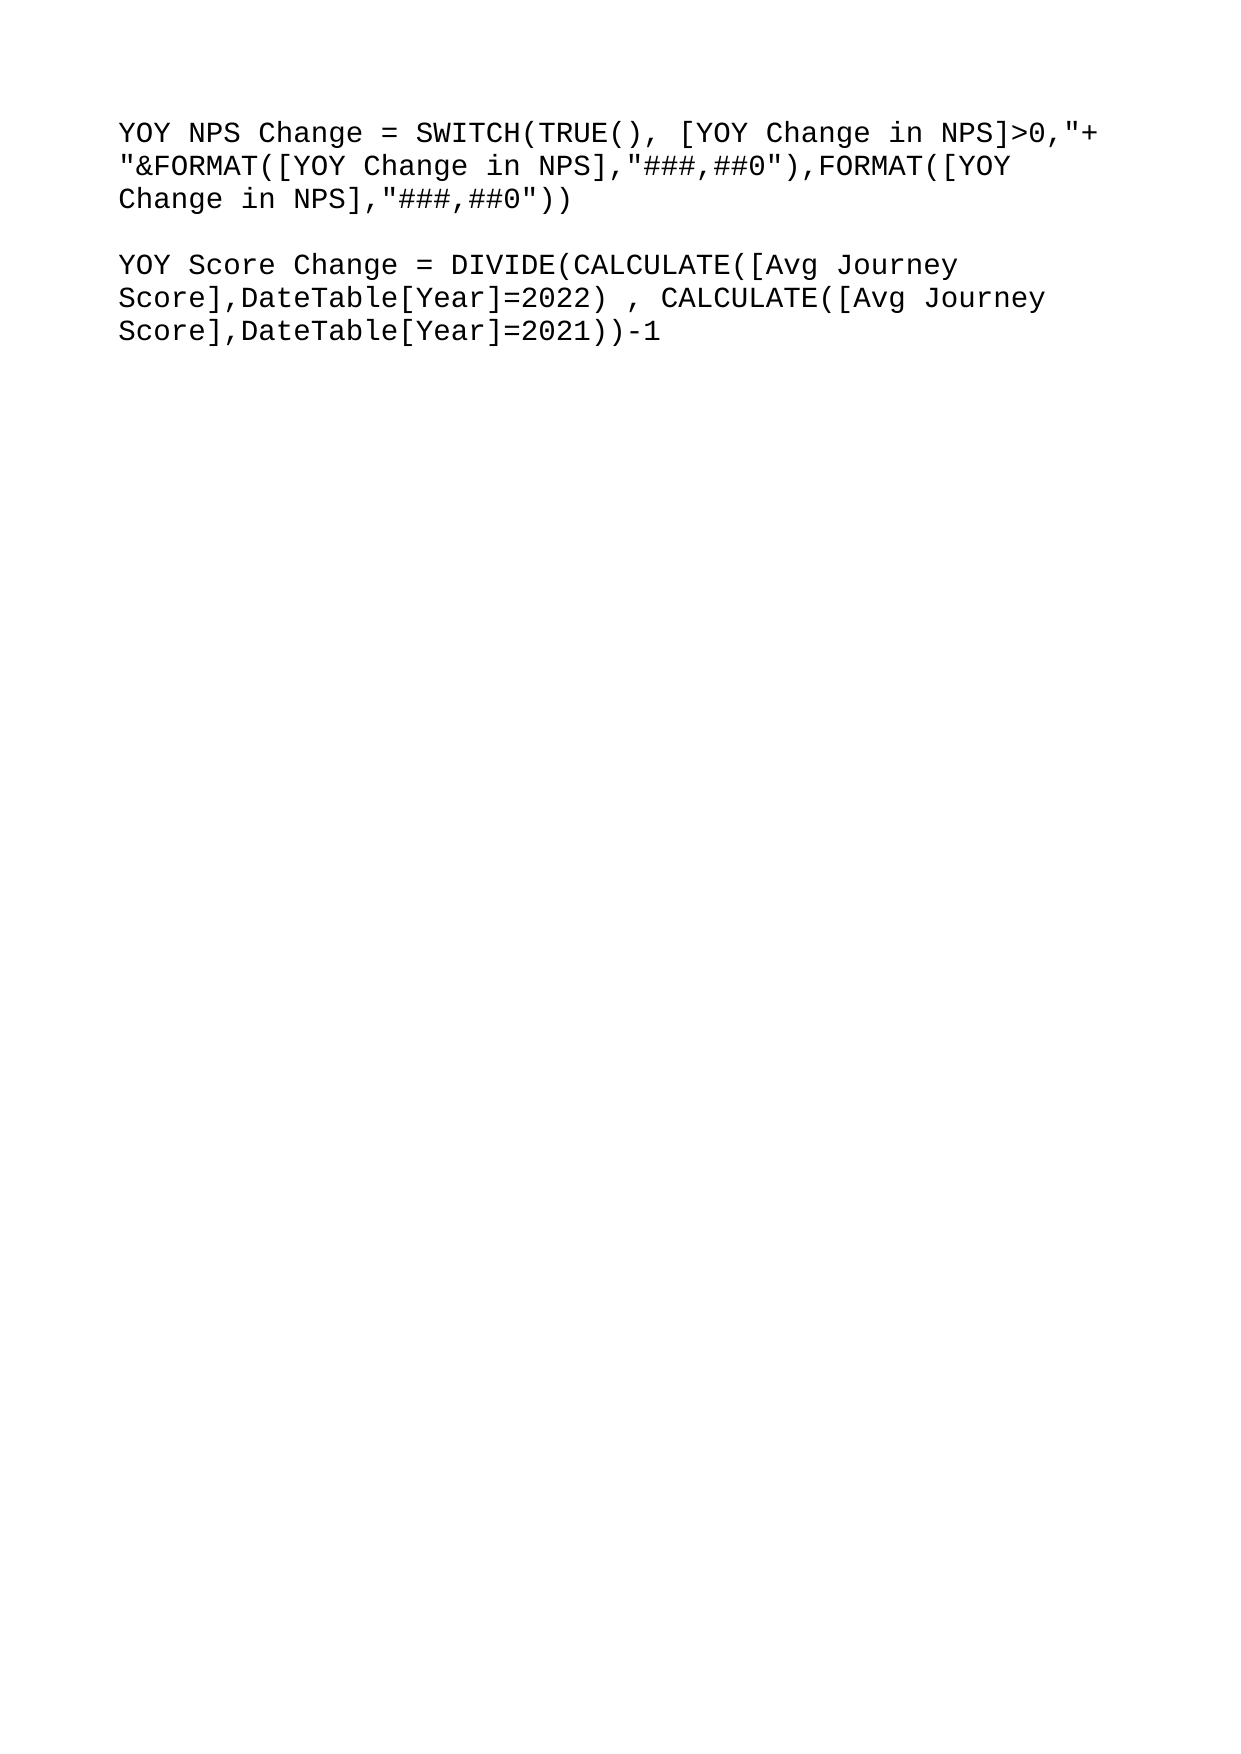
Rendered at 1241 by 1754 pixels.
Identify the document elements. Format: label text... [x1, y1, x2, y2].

text YOY Score Change = DIVIDE(CALCULATE([Avg Journey Score],DateTable[Year]=2022) , CALCULATE([Avg Journey Score],DateTable[Year]=2021))-1 [118, 250, 1122, 349]
text YOY NPS Change = SWITCH(TRUE(), [YOY Change in NPS]>0,"+ "&FORMAT([YOY Change in NPS],"###,##0"),FORMAT([YOY Change in NPS],"###,##0")) [118, 118, 1122, 217]
